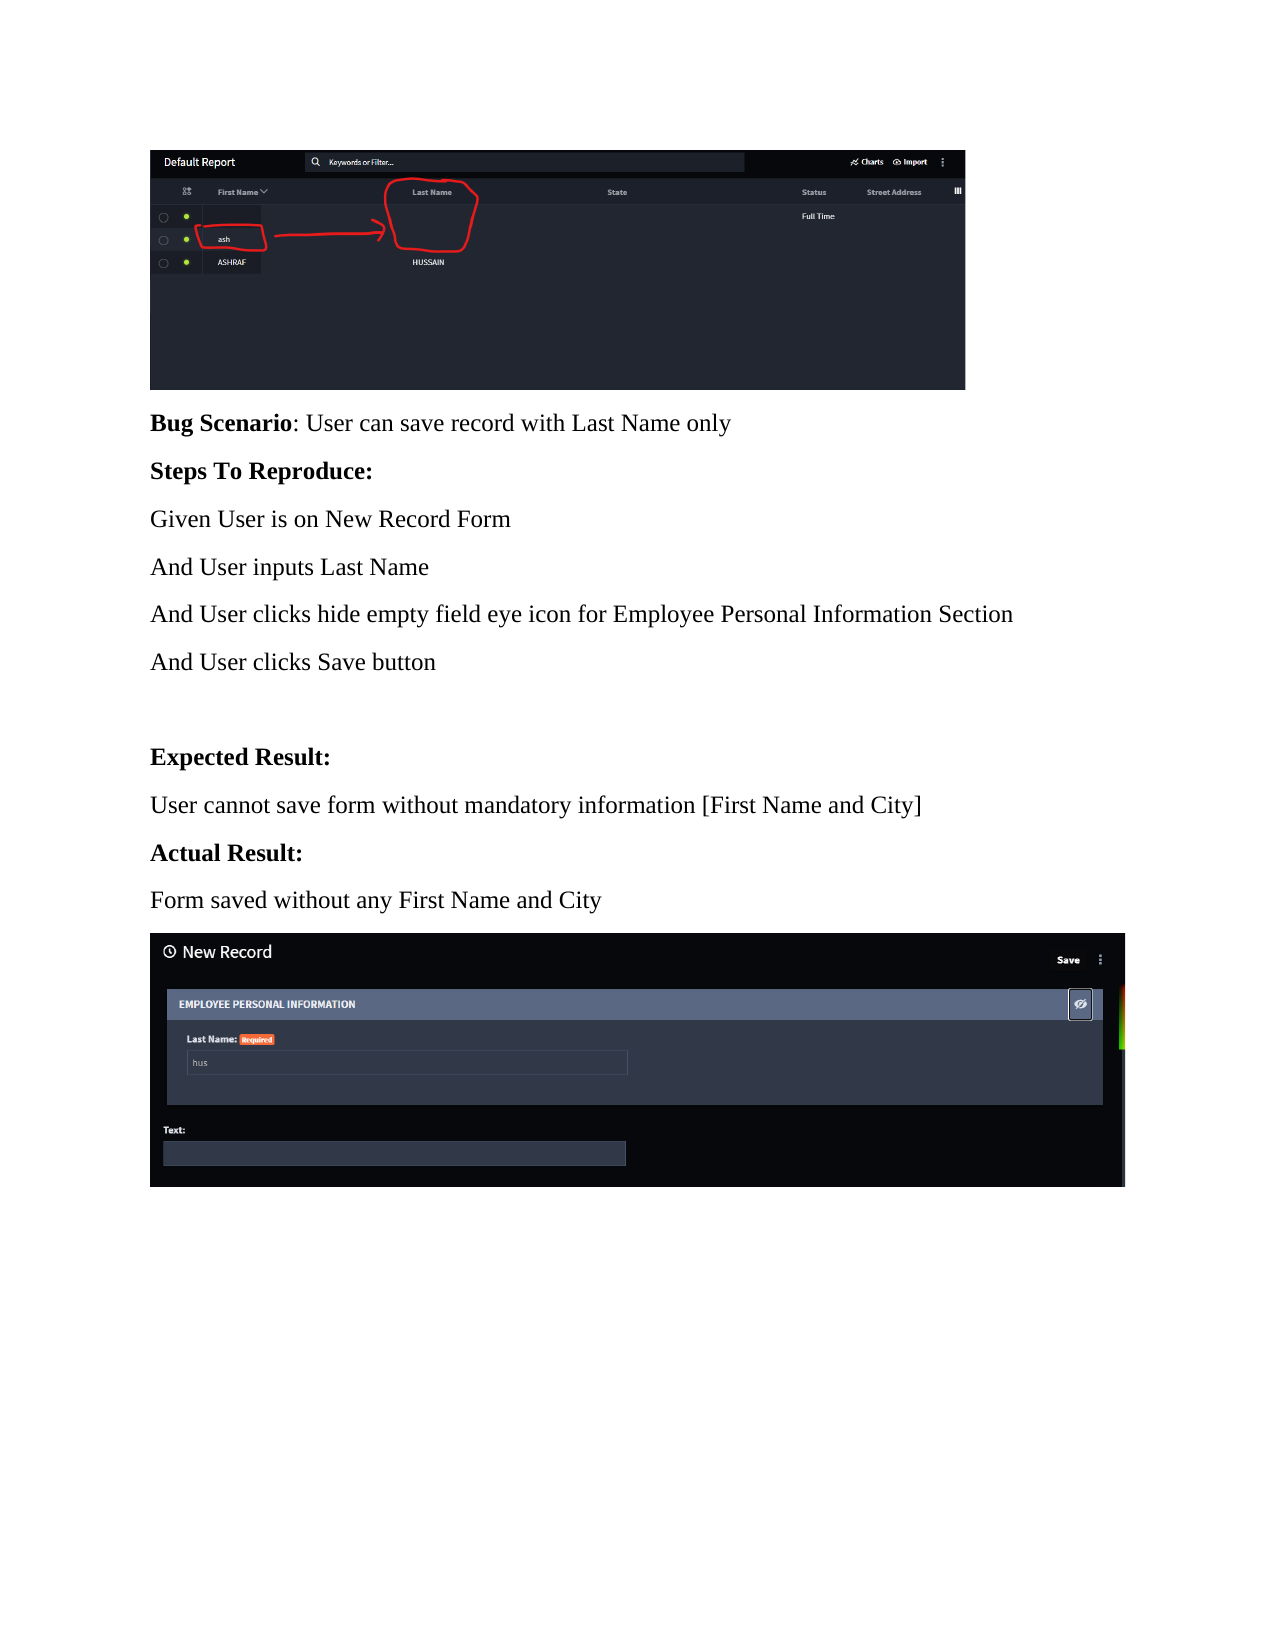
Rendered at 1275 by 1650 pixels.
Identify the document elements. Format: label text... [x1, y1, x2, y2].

text Steps To Reproduce: [150, 456, 1125, 485]
text And User clicks hide empty field eye icon for Employee Personal Information Section [150, 599, 1125, 628]
picture [150, 150, 966, 390]
text Form saved without any First Name and City [150, 886, 1125, 914]
text Expected Result: [150, 742, 1125, 771]
text User cannot save form without mandatory information [First Name and City] [150, 790, 1125, 819]
text Bug Scenario: User can save record with Last Name only [150, 408, 1125, 437]
text And User clicks Save button [150, 647, 1125, 676]
text Given User is on New Record Form [150, 504, 1125, 533]
picture [150, 933, 1125, 1187]
text Actual Result: [150, 838, 1125, 867]
text And User inputs Last Name [150, 552, 1125, 580]
